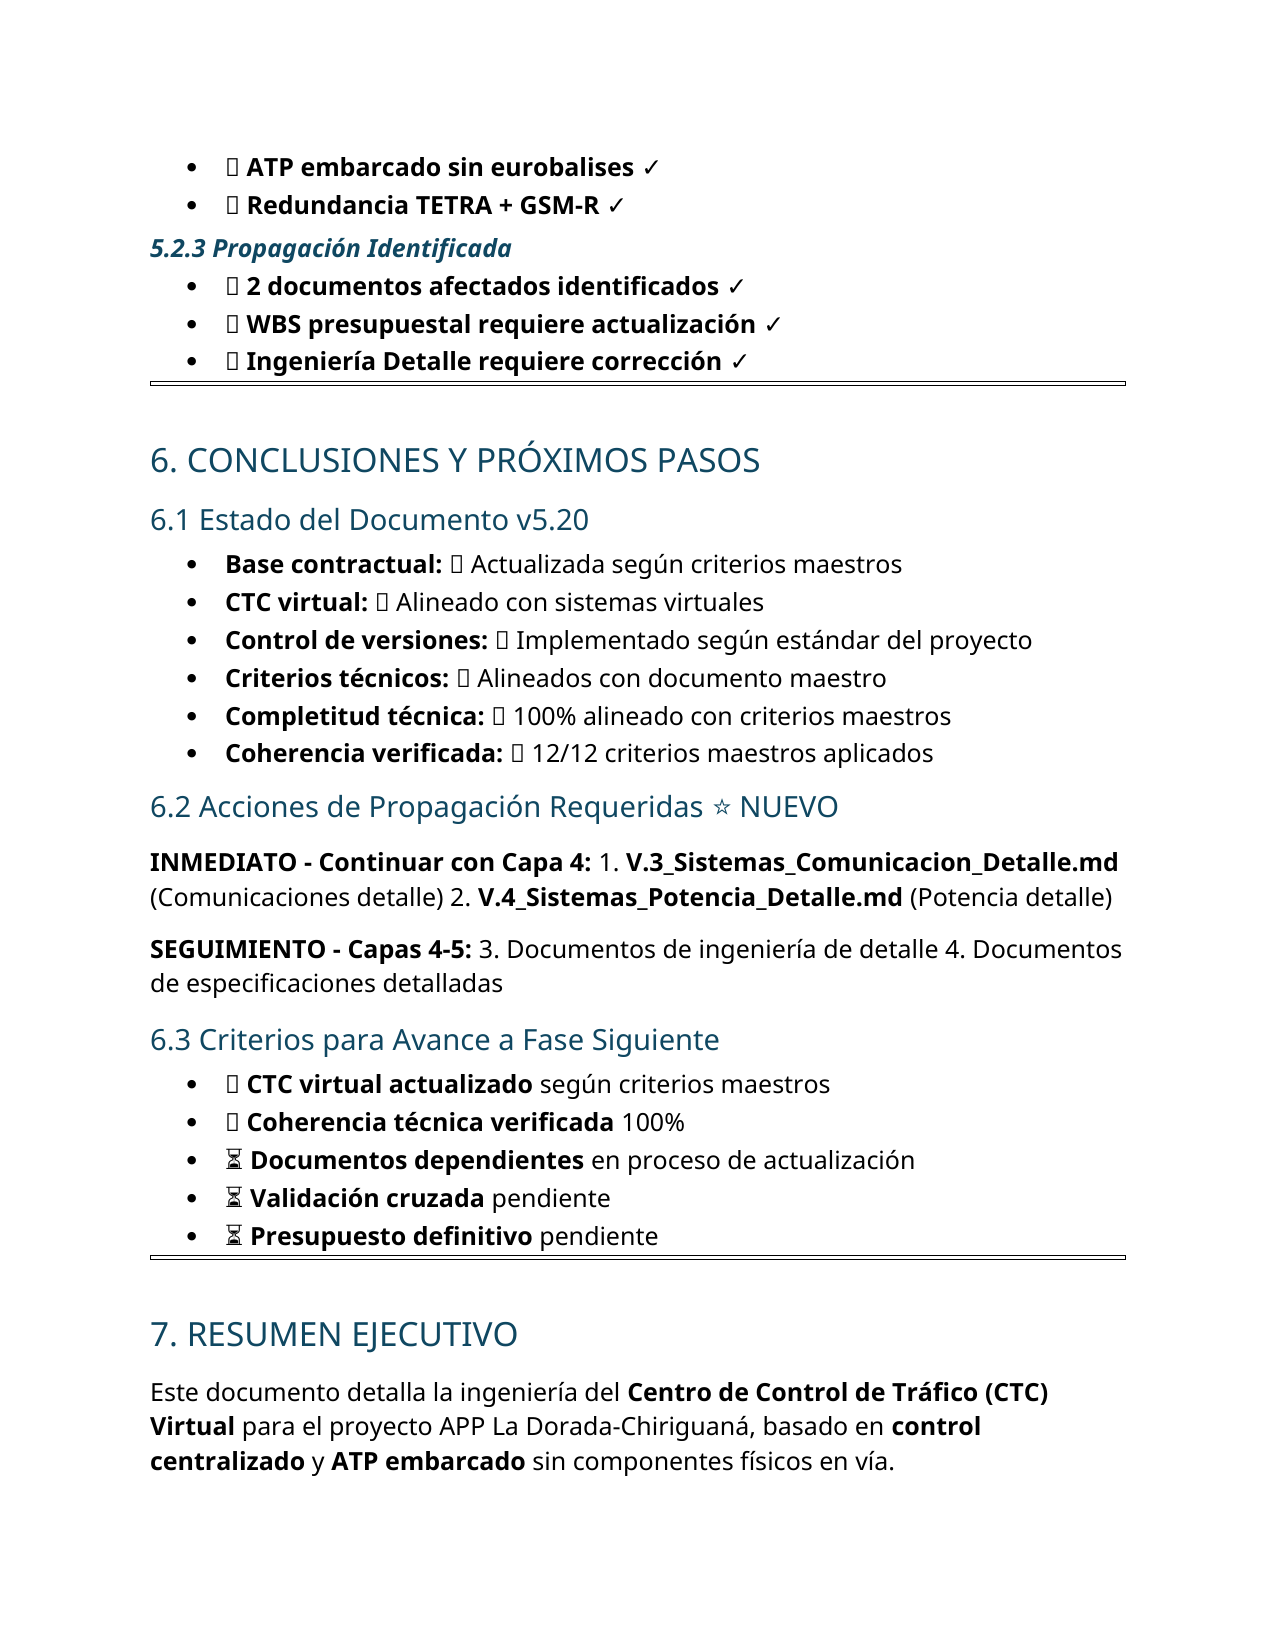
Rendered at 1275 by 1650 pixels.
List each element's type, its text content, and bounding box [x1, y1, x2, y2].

list ⏳ Documentos dependientes en proceso de actualización [187, 1142, 1125, 1177]
list ✅ Ingeniería Detalle requiere corrección ✓ [187, 344, 1125, 378]
list ✅ CTC virtual actualizado según criterios maestros [187, 1067, 1125, 1101]
list Completitud técnica: ✅ 100% alineado con criterios maestros [187, 698, 1125, 732]
text INMEDIATO - Continuar con Capa 4: 1. V.3_Sistemas_Comunicacion_Detalle.md (Comunicaciones detalle) 2. V.4_Sistemas_Potencia_Detalle.md (Potencia detalle) [150, 845, 1125, 913]
list ⏳ Presupuesto definitivo pendiente [187, 1218, 1125, 1252]
subtitle 6.2 Acciones de Propagación Requeridas ⭐ NUEVO [150, 787, 1125, 826]
text Este documento detalla la ingeniería del Centro de Control de Tráfico (CTC) Virtual para el proyecto APP La Dorada-Chiriguaná, basado en control centralizado y ATP embarcado sin componentes físicos en vía. [150, 1375, 1125, 1477]
list Coherencia verificada: ✅ 12/12 criterios maestros aplicados [187, 736, 1125, 770]
list ✅ WBS presupuestal requiere actualización ✓ [187, 306, 1125, 340]
list Control de versiones: ✅ Implementado según estándar del proyecto [187, 622, 1125, 657]
subtitle 6. CONCLUSIONES Y PRÓXIMOS PASOS [150, 437, 1125, 482]
subtitle 7. RESUMEN EJECUTIVO [150, 1311, 1125, 1356]
subtitle 6.1 Estado del Documento v5.20 [150, 499, 1125, 538]
text SEGUIMIENTO - Capas 4-5: 3. Documentos de ingeniería de detalle 4. Documentos de especificaciones detalladas [150, 932, 1125, 1000]
list CTC virtual: ✅ Alineado con sistemas virtuales [187, 585, 1125, 619]
list ⏳ Validación cruzada pendiente [187, 1180, 1125, 1214]
list Criterios técnicos: ✅ Alineados con documento maestro [187, 660, 1125, 694]
list ✅ ATP embarcado sin eurobalises ✓ [187, 150, 1125, 184]
list ✅ Redundancia TETRA + GSM-R ✓ [187, 188, 1125, 222]
list Base contractual: ✅ Actualizada según criterios maestros [187, 547, 1125, 581]
list ✅ Coherencia técnica verificada 100% [187, 1105, 1125, 1139]
subtitle 5.2.3 Propagación Identificada [150, 230, 1125, 264]
list ✅ 2 documentos afectados identificados ✓ [187, 268, 1125, 302]
subtitle 6.3 Criterios para Avance a Fase Siguiente [150, 1019, 1125, 1058]
